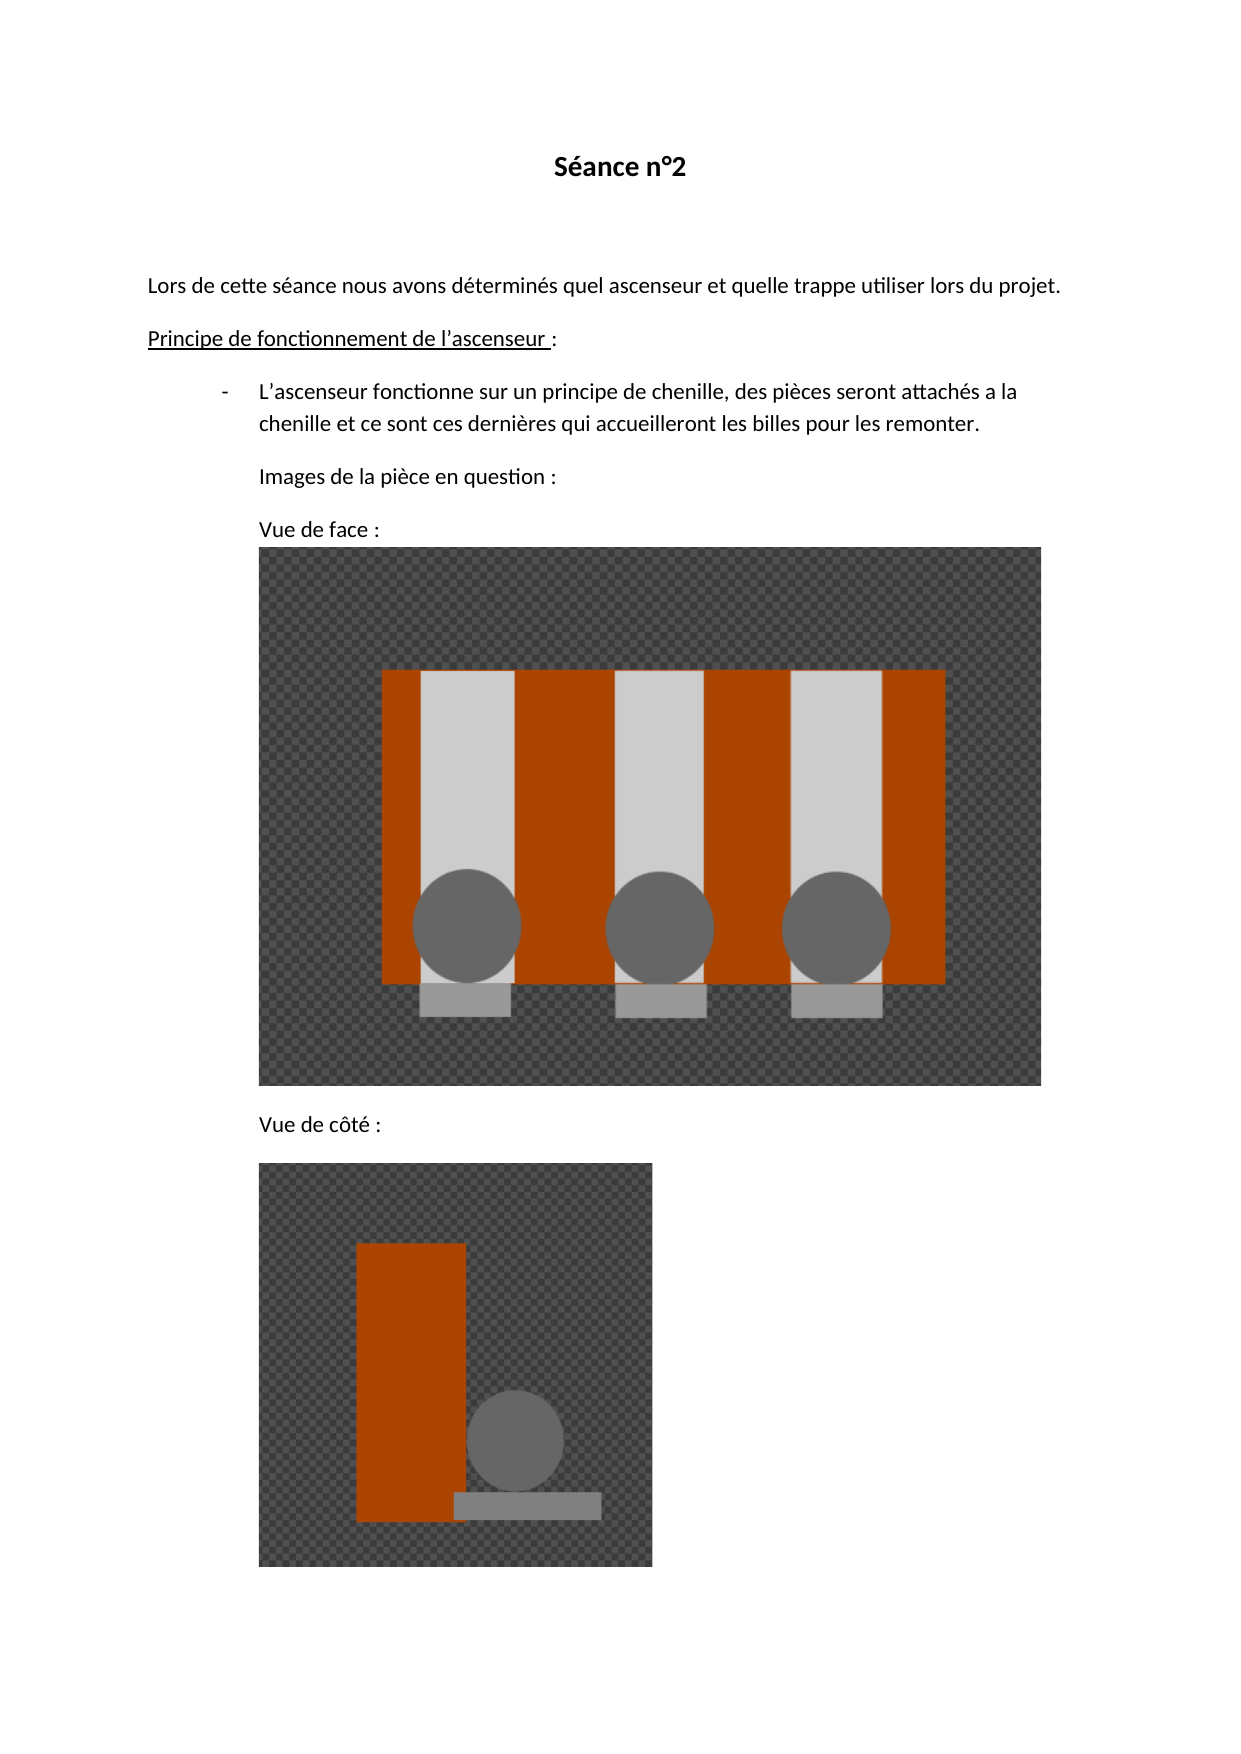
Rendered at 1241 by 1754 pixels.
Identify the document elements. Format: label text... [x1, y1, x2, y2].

picture [258, 1163, 653, 1567]
text Vue de côté : [259, 1110, 1093, 1138]
text Images de la pièce en question : [259, 462, 1093, 490]
picture [258, 547, 1042, 1086]
list L’ascenseur fonctionne sur un principe de chenille, des pièces seront attachés a la chenille et ce sont ces dernières qui accueilleront les billes pour les remonter. [221, 377, 1093, 437]
text Lors de cette séance nous avons déterminés quel ascenseur et quelle trappe utiliser lors du projet. [148, 271, 1093, 299]
text Principe de fonctionnement de l’ascenseur : [148, 324, 1093, 352]
text Séance n°2 [148, 148, 1093, 183]
